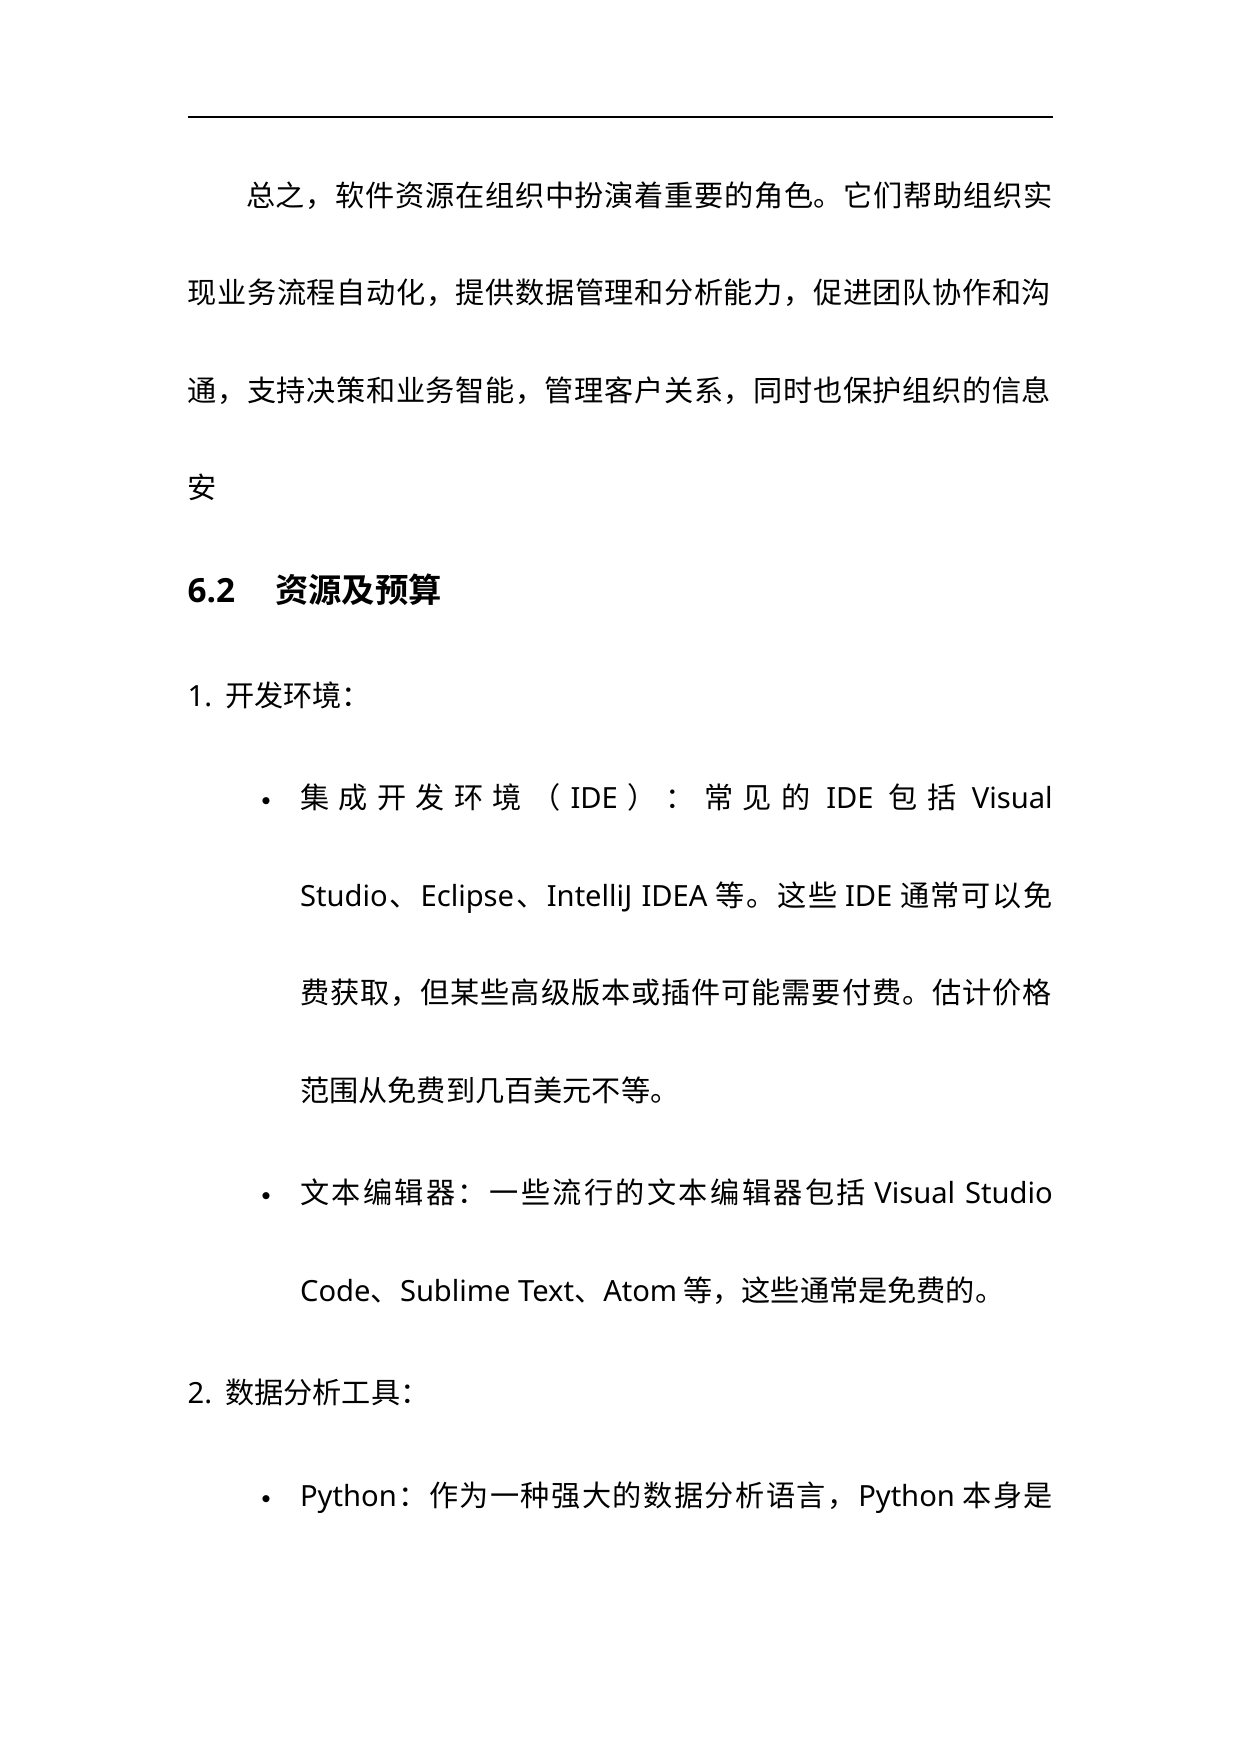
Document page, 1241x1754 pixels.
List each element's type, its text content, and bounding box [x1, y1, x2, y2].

list 集成开发环境（IDE）：常见的IDE包括Visual Studio、Eclipse、IntelliJ IDEA等。这些IDE通常可以免费获取，但某些高级版本或插件可能需要付费。估计价格范围从免费到几百美元不等。 [262, 764, 1053, 1121]
subtitle 资源及预算 [187, 556, 1053, 621]
list 文本编辑器：一些流行的文本编辑器包括Visual Studio Code、Sublime Text、Atom等，这些通常是免费的。 [262, 1158, 1053, 1321]
list 开发环境： [187, 661, 1053, 726]
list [262, 1461, 1053, 1526]
text 总之，软件资源在组织中扮演着重要的角色。它们帮助组织实现业务流程自动化，提供数据管理和分析能力，促进团队协作和沟通，支持决策和业务智能，管理客户关系，同时也保护组织的信息安 [187, 161, 1053, 518]
list 数据分析工具： [187, 1358, 1053, 1423]
